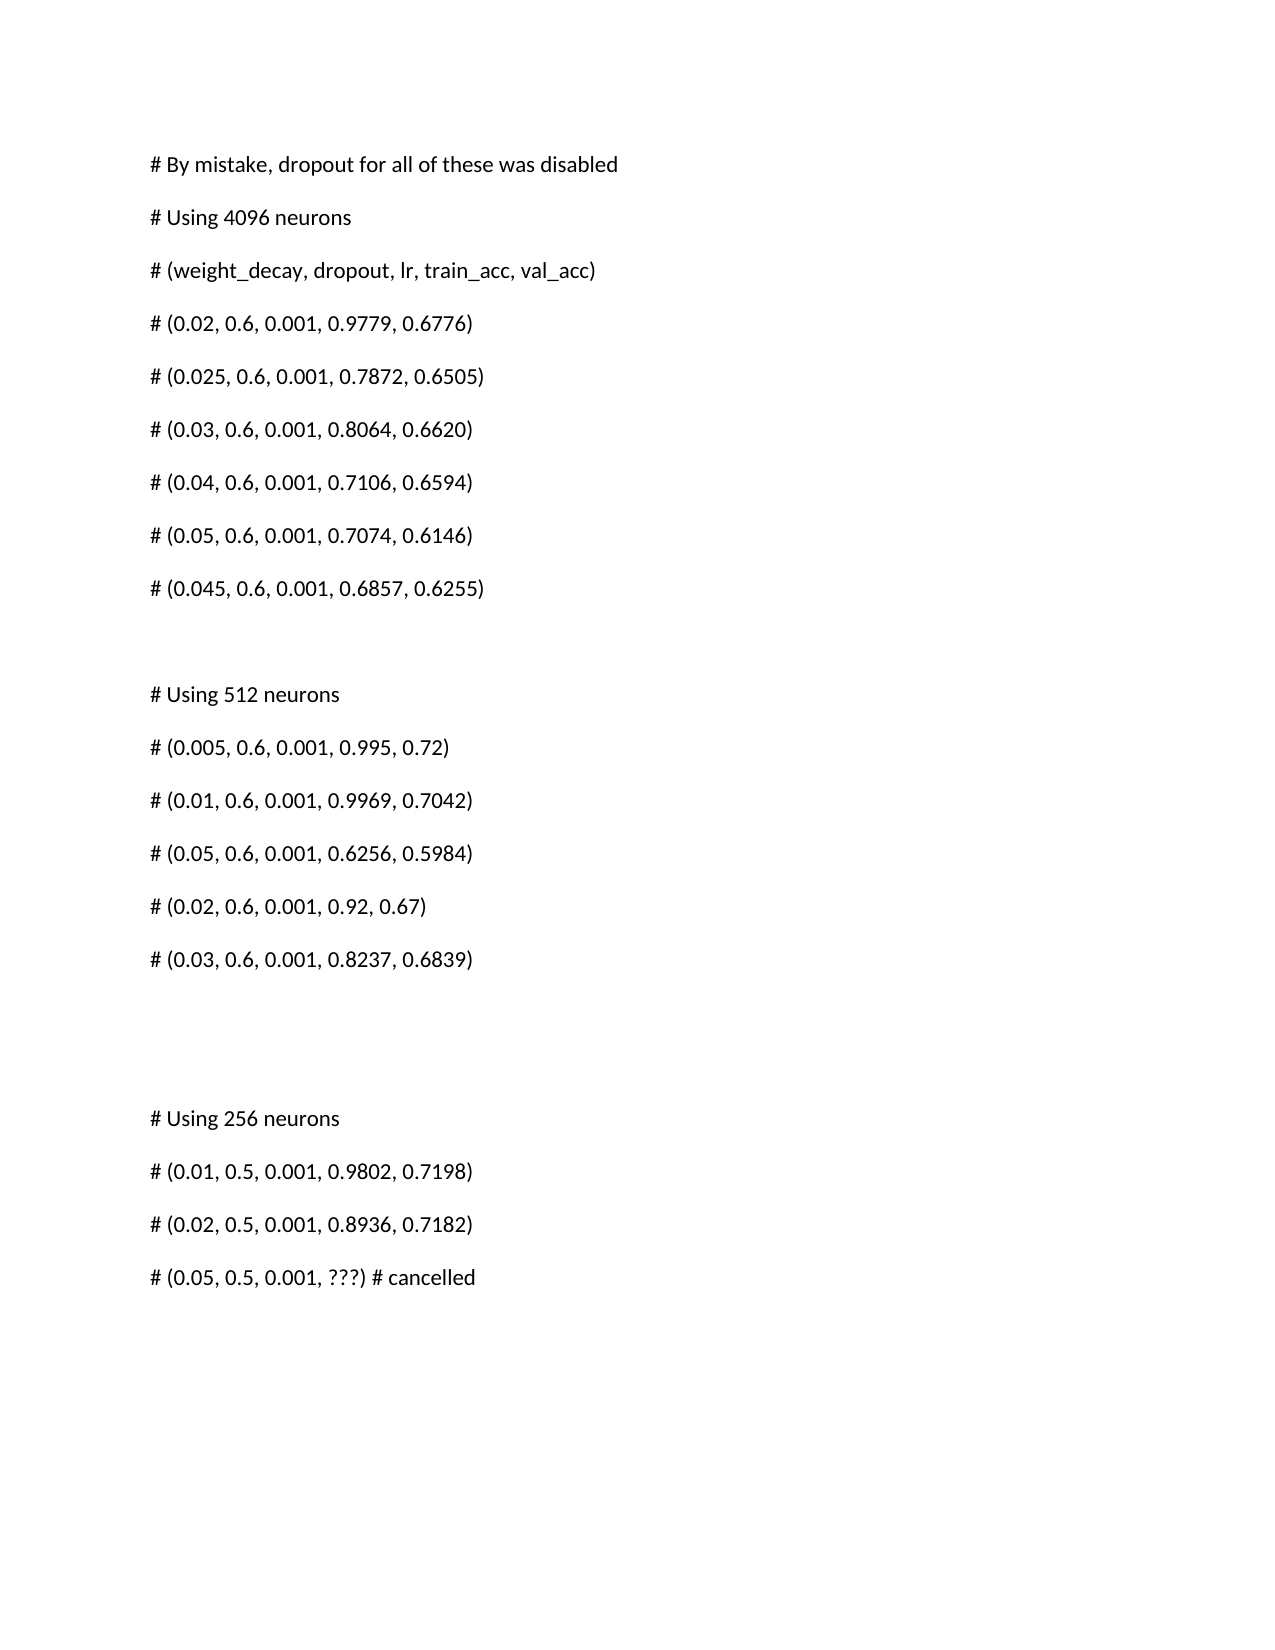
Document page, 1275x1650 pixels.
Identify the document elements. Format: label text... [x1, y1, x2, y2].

text # (0.01, 0.5, 0.001, 0.9802, 0.7198) [150, 1157, 1125, 1185]
text # (0.005, 0.6, 0.001, 0.995, 0.72) [150, 733, 1125, 761]
text # (0.03, 0.6, 0.001, 0.8237, 0.6839) [150, 945, 1125, 973]
text # (0.025, 0.6, 0.001, 0.7872, 0.6505) [150, 362, 1125, 390]
text # (weight_decay, dropout, lr, train_acc, val_acc) [150, 256, 1125, 284]
text # By mistake, dropout for all of these was disabled [150, 150, 1125, 178]
text # (0.05, 0.6, 0.001, 0.6256, 0.5984) [150, 839, 1125, 867]
text # (0.045, 0.6, 0.001, 0.6857, 0.6255) [150, 574, 1125, 602]
text # (0.01, 0.6, 0.001, 0.9969, 0.7042) [150, 786, 1125, 814]
text # (0.04, 0.6, 0.001, 0.7106, 0.6594) [150, 468, 1125, 496]
text # Using 512 neurons [150, 680, 1125, 708]
text # (0.02, 0.5, 0.001, 0.8936, 0.7182) [150, 1210, 1125, 1238]
text # (0.02, 0.6, 0.001, 0.9779, 0.6776) [150, 309, 1125, 337]
text # (0.02, 0.6, 0.001, 0.92, 0.67) [150, 892, 1125, 920]
text # Using 256 neurons [150, 1104, 1125, 1132]
text # (0.05, 0.6, 0.001, 0.7074, 0.6146) [150, 521, 1125, 549]
text # Using 4096 neurons [150, 203, 1125, 231]
text # (0.05, 0.5, 0.001, ???) # cancelled [150, 1263, 1125, 1291]
text # (0.03, 0.6, 0.001, 0.8064, 0.6620) [150, 415, 1125, 443]
